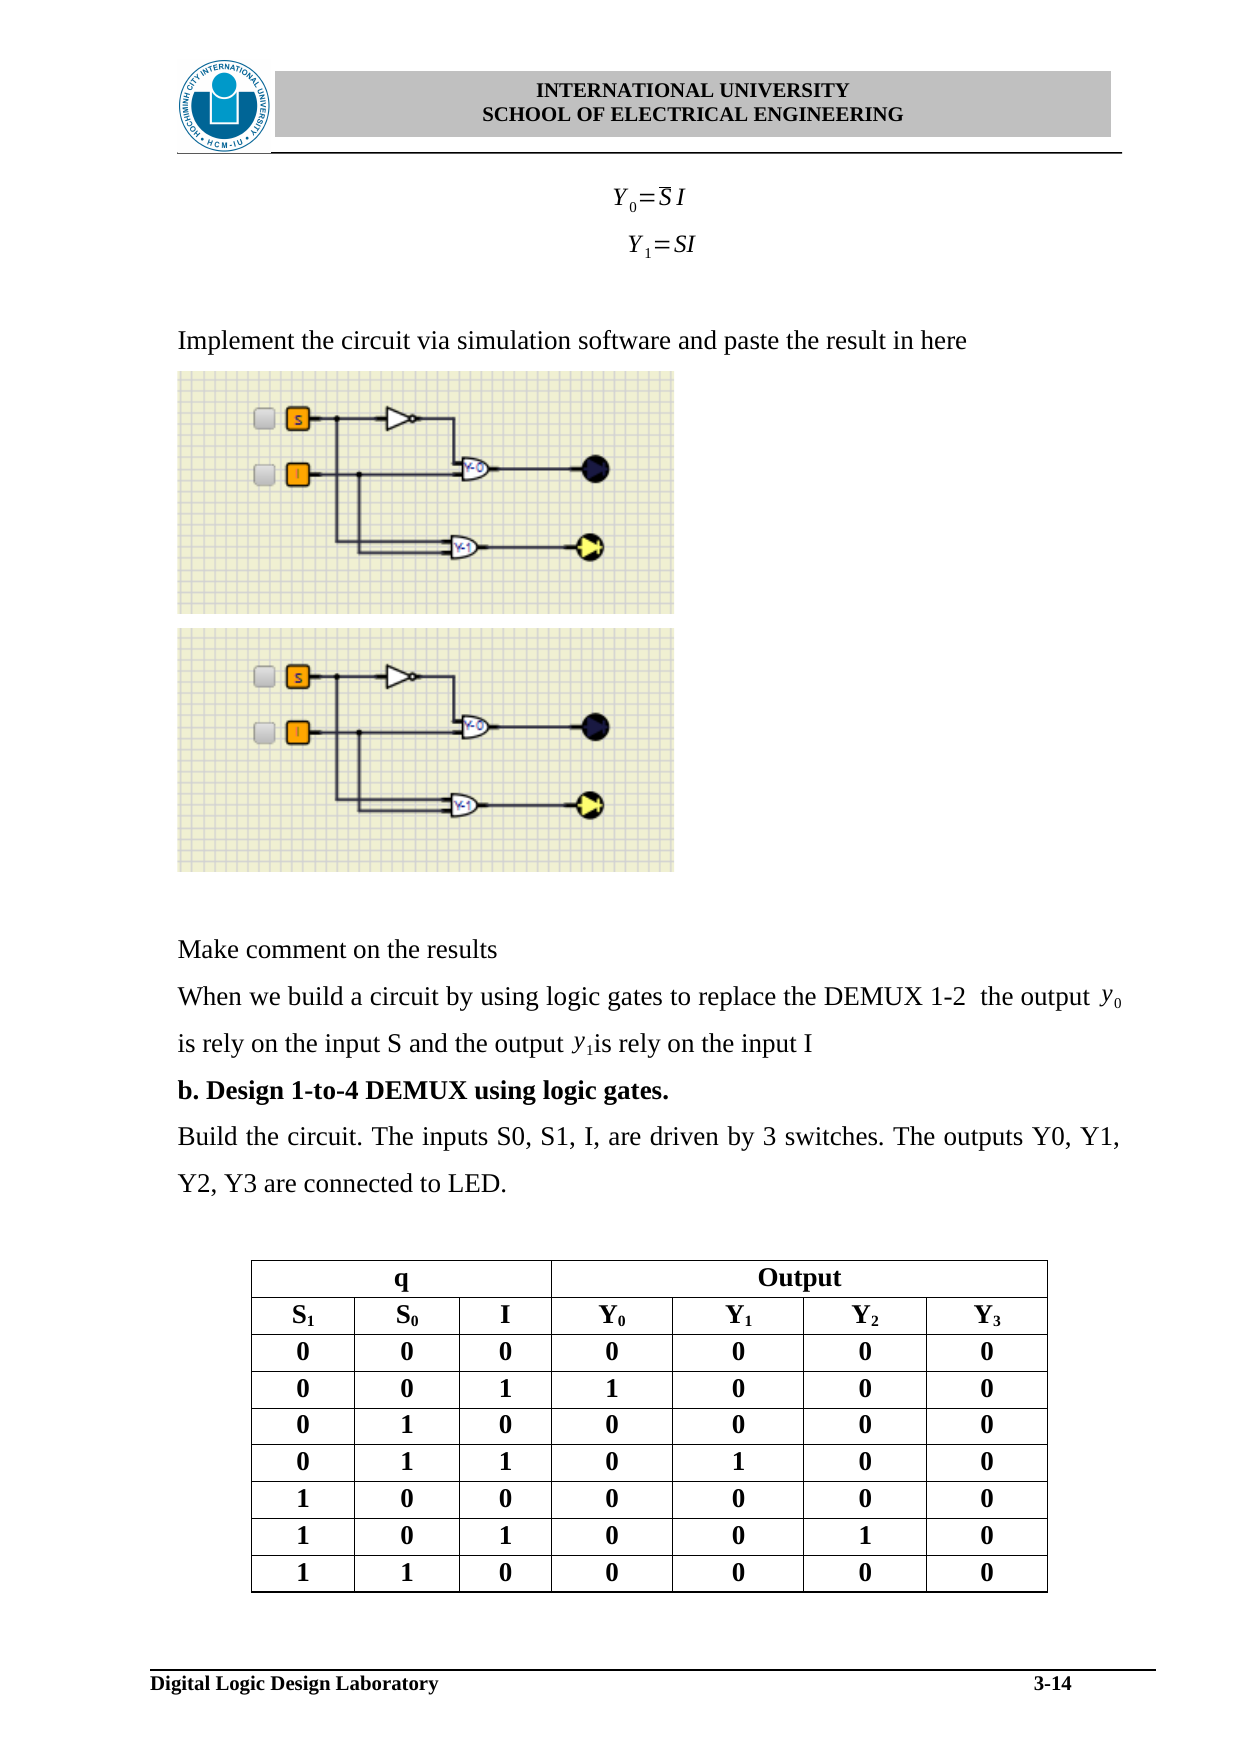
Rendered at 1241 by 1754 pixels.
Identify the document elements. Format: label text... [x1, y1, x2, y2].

table_cell 0 [673, 1482, 803, 1518]
table_cell 0 [927, 1335, 1047, 1371]
table_cell I [460, 1298, 551, 1334]
table_cell 0 [552, 1482, 672, 1518]
text Build the circuit. The inputs S0, S1, I, are driven by 3 switches. The outputs Y0, Y1, Y2, Y3 are connected to LED. [177, 1120, 1122, 1198]
table_cell 0 [927, 1372, 1047, 1407]
table_cell 0 [355, 1482, 459, 1518]
table_cell 0 [804, 1335, 926, 1371]
table_cell S0 [355, 1298, 459, 1334]
table_cell 0 [252, 1445, 354, 1481]
table_cell 1 [355, 1409, 459, 1444]
table_cell 0 [460, 1335, 551, 1371]
table_cell 0 [355, 1335, 459, 1371]
table_cell 1 [804, 1519, 926, 1554]
table_cell Y3 [927, 1298, 1047, 1334]
table_cell 0 [673, 1519, 803, 1554]
table_cell Y2 [804, 1298, 926, 1334]
picture [177, 628, 675, 872]
table_cell 1 [460, 1445, 551, 1481]
table_cell 0 [552, 1335, 672, 1371]
table_cell 0 [673, 1556, 803, 1591]
table_cell 0 [804, 1372, 926, 1407]
text b. Design 1-to-4 DEMUX using logic gates. [177, 1074, 1122, 1105]
table_cell 0 [804, 1445, 926, 1481]
table_cell 0 [927, 1482, 1047, 1518]
table_cell 0 [252, 1335, 354, 1371]
table_header Output [552, 1261, 1047, 1297]
table_cell Y1 [673, 1298, 803, 1334]
table_header q [252, 1261, 551, 1297]
table_cell 0 [252, 1372, 354, 1407]
table_cell 0 [552, 1445, 672, 1481]
table_cell 0 [673, 1335, 803, 1371]
table_cell 1 [252, 1519, 354, 1554]
table_cell 0 [460, 1482, 551, 1518]
table_cell 1 [460, 1372, 551, 1407]
table_cell Y0 [552, 1298, 672, 1334]
table_cell 0 [552, 1556, 672, 1591]
table_cell 0 [673, 1409, 803, 1444]
table_cell 0 [927, 1519, 1047, 1554]
table_cell 0 [252, 1409, 354, 1444]
table_cell 1 [355, 1445, 459, 1481]
table_cell 1 [252, 1482, 354, 1518]
table_cell 0 [804, 1556, 926, 1591]
table_cell 0 [804, 1482, 926, 1518]
table_cell 0 [460, 1409, 551, 1444]
table_cell 0 [355, 1372, 459, 1407]
table_cell 0 [804, 1409, 926, 1444]
text When we build a circuit by using logic gates to replace the DEMUX 1-2 the output is rely on the input S and the output is rely on the input I [177, 980, 1122, 1058]
table_cell 0 [927, 1445, 1047, 1481]
table_cell 1 [552, 1372, 672, 1407]
table_cell 0 [552, 1519, 672, 1554]
table_cell 1 [673, 1445, 803, 1481]
table_cell 0 [673, 1372, 803, 1407]
table_cell 0 [927, 1409, 1047, 1444]
table_cell 1 [355, 1556, 459, 1591]
table_cell 0 [927, 1556, 1047, 1591]
text Implement the circuit via simulation software and paste the result in here [177, 324, 1122, 356]
table_cell 1 [460, 1519, 551, 1554]
table_cell 0 [460, 1556, 551, 1591]
picture [177, 59, 271, 153]
picture [177, 371, 675, 614]
table_cell 0 [552, 1409, 672, 1444]
table_cell 1 [252, 1556, 354, 1591]
table_cell 0 [355, 1519, 459, 1554]
text Make comment on the results [177, 933, 1122, 964]
table_cell S1 [252, 1298, 354, 1334]
